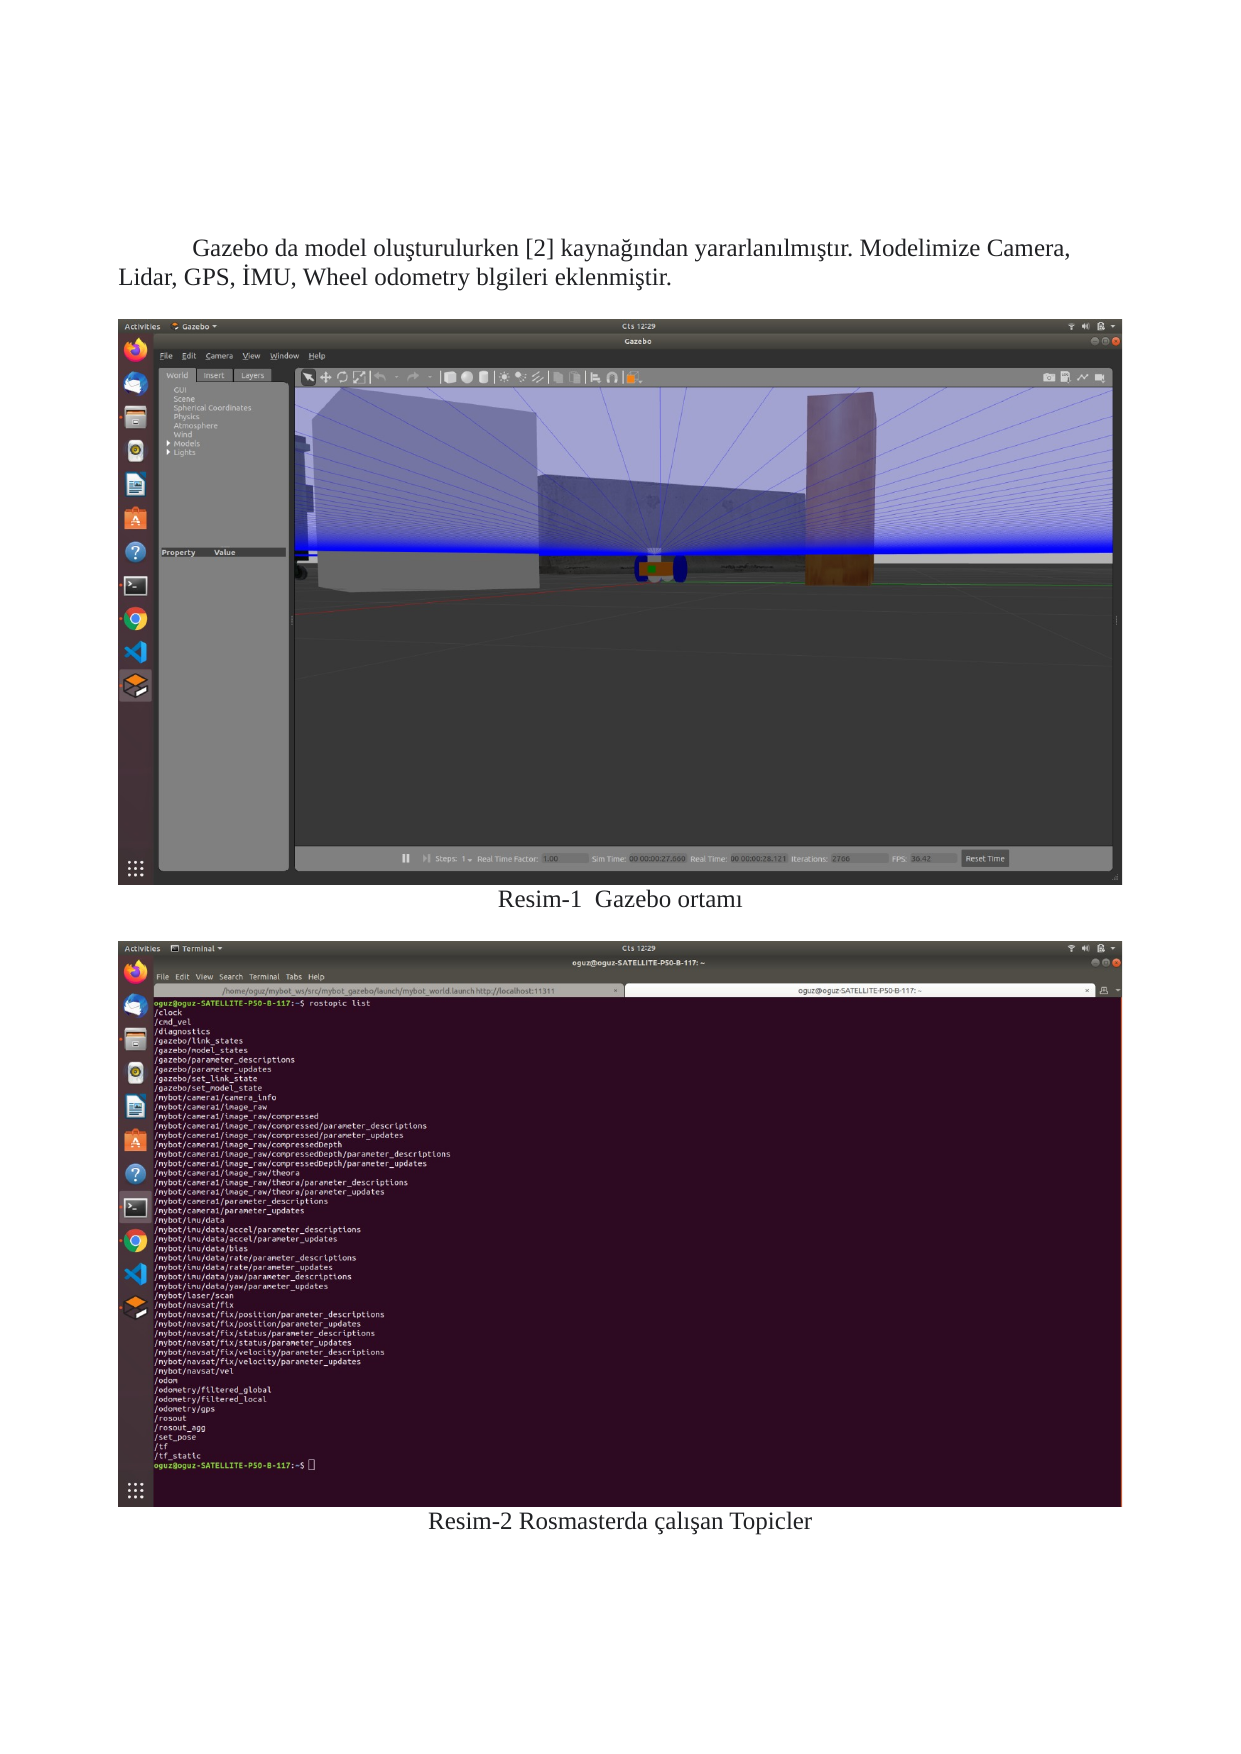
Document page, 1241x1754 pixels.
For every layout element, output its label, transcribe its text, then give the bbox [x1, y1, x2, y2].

text Resim-1 Gazebo ortamı [118, 885, 1122, 913]
picture [118, 319, 1123, 885]
text Gazebo da model oluşturulurken [2] kaynağından yararlanılmıştır. Modelimize Camera, Lidar, GPS, İMU, Wheel odometry blgileri eklenmiştir. [118, 233, 1122, 291]
picture [118, 941, 1123, 1507]
text Resim-2 Rosmasterda çalışan Topicler [118, 1507, 1122, 1535]
